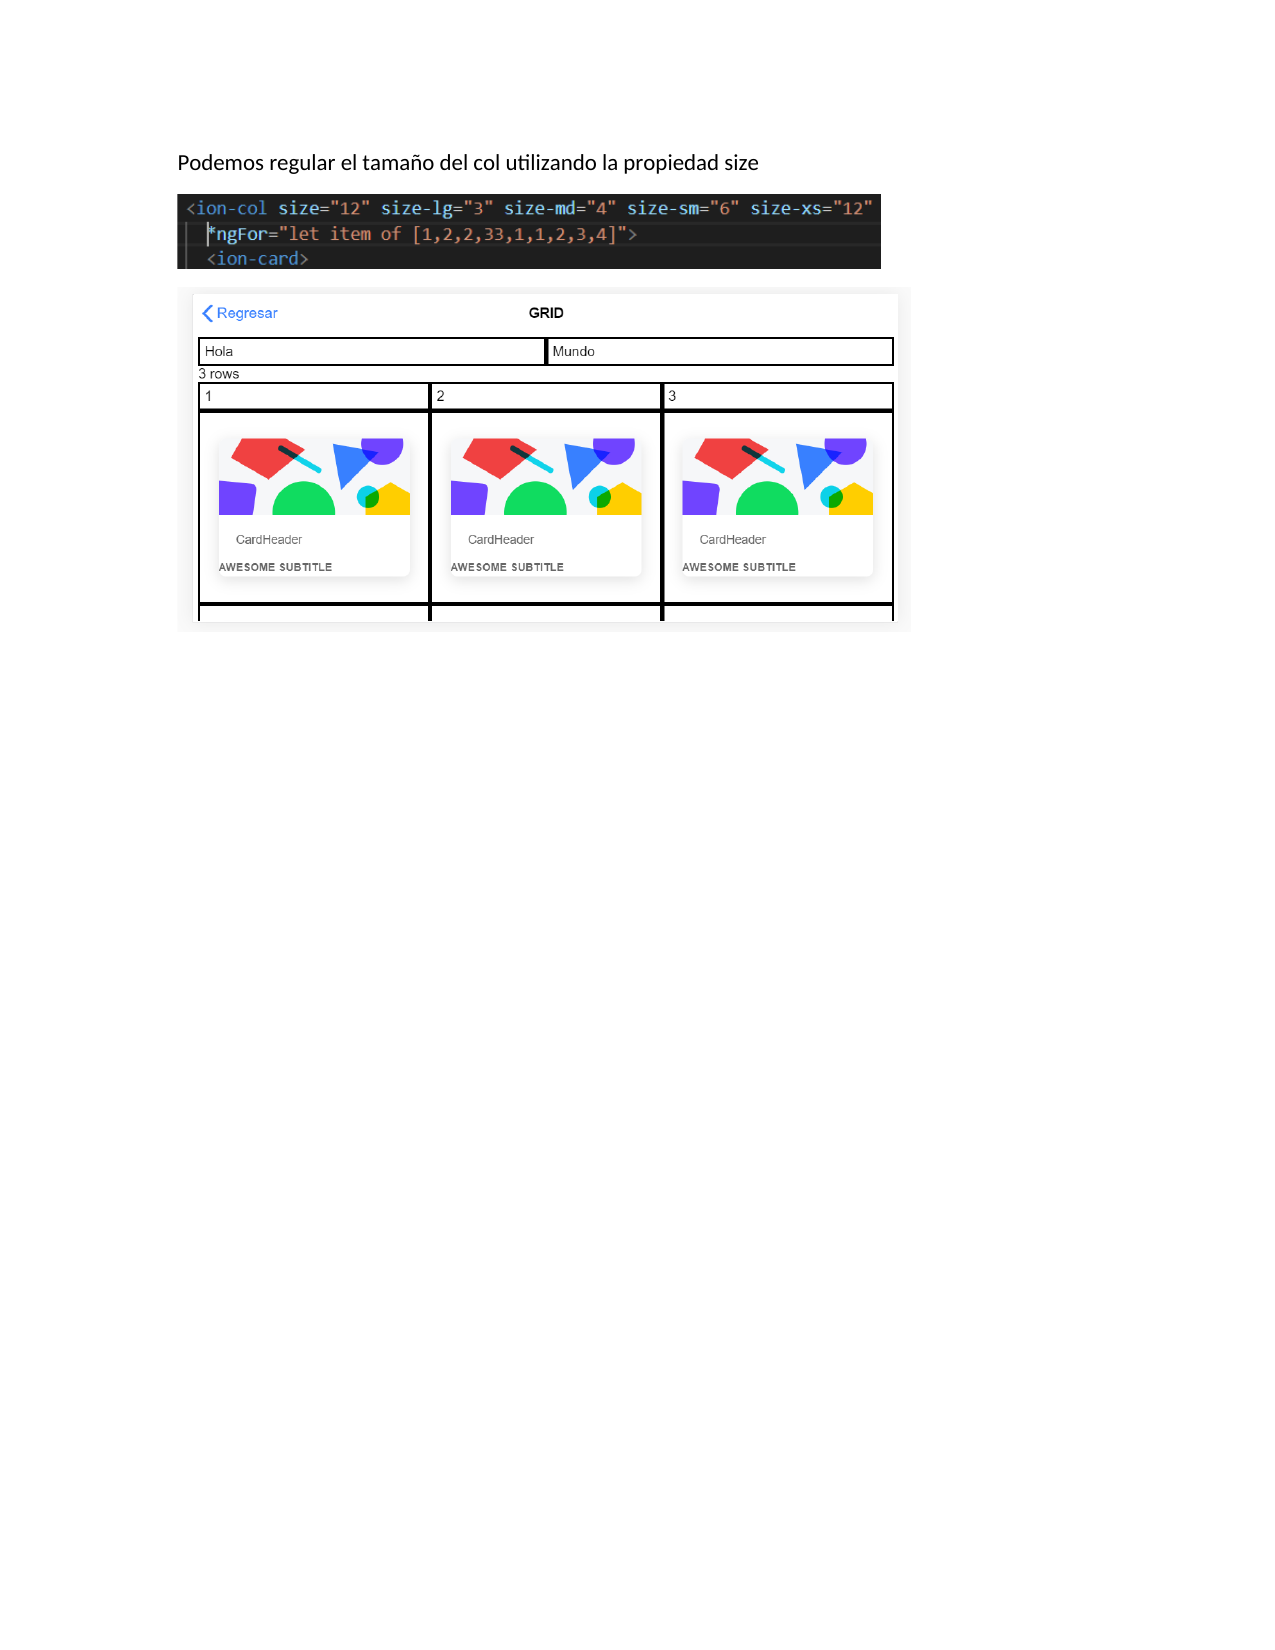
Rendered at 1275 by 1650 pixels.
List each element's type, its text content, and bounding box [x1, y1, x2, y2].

picture [177, 194, 881, 269]
text Podemos regular el tamaño del col utilizando la propiedad size [177, 148, 1098, 176]
picture [177, 287, 911, 632]
